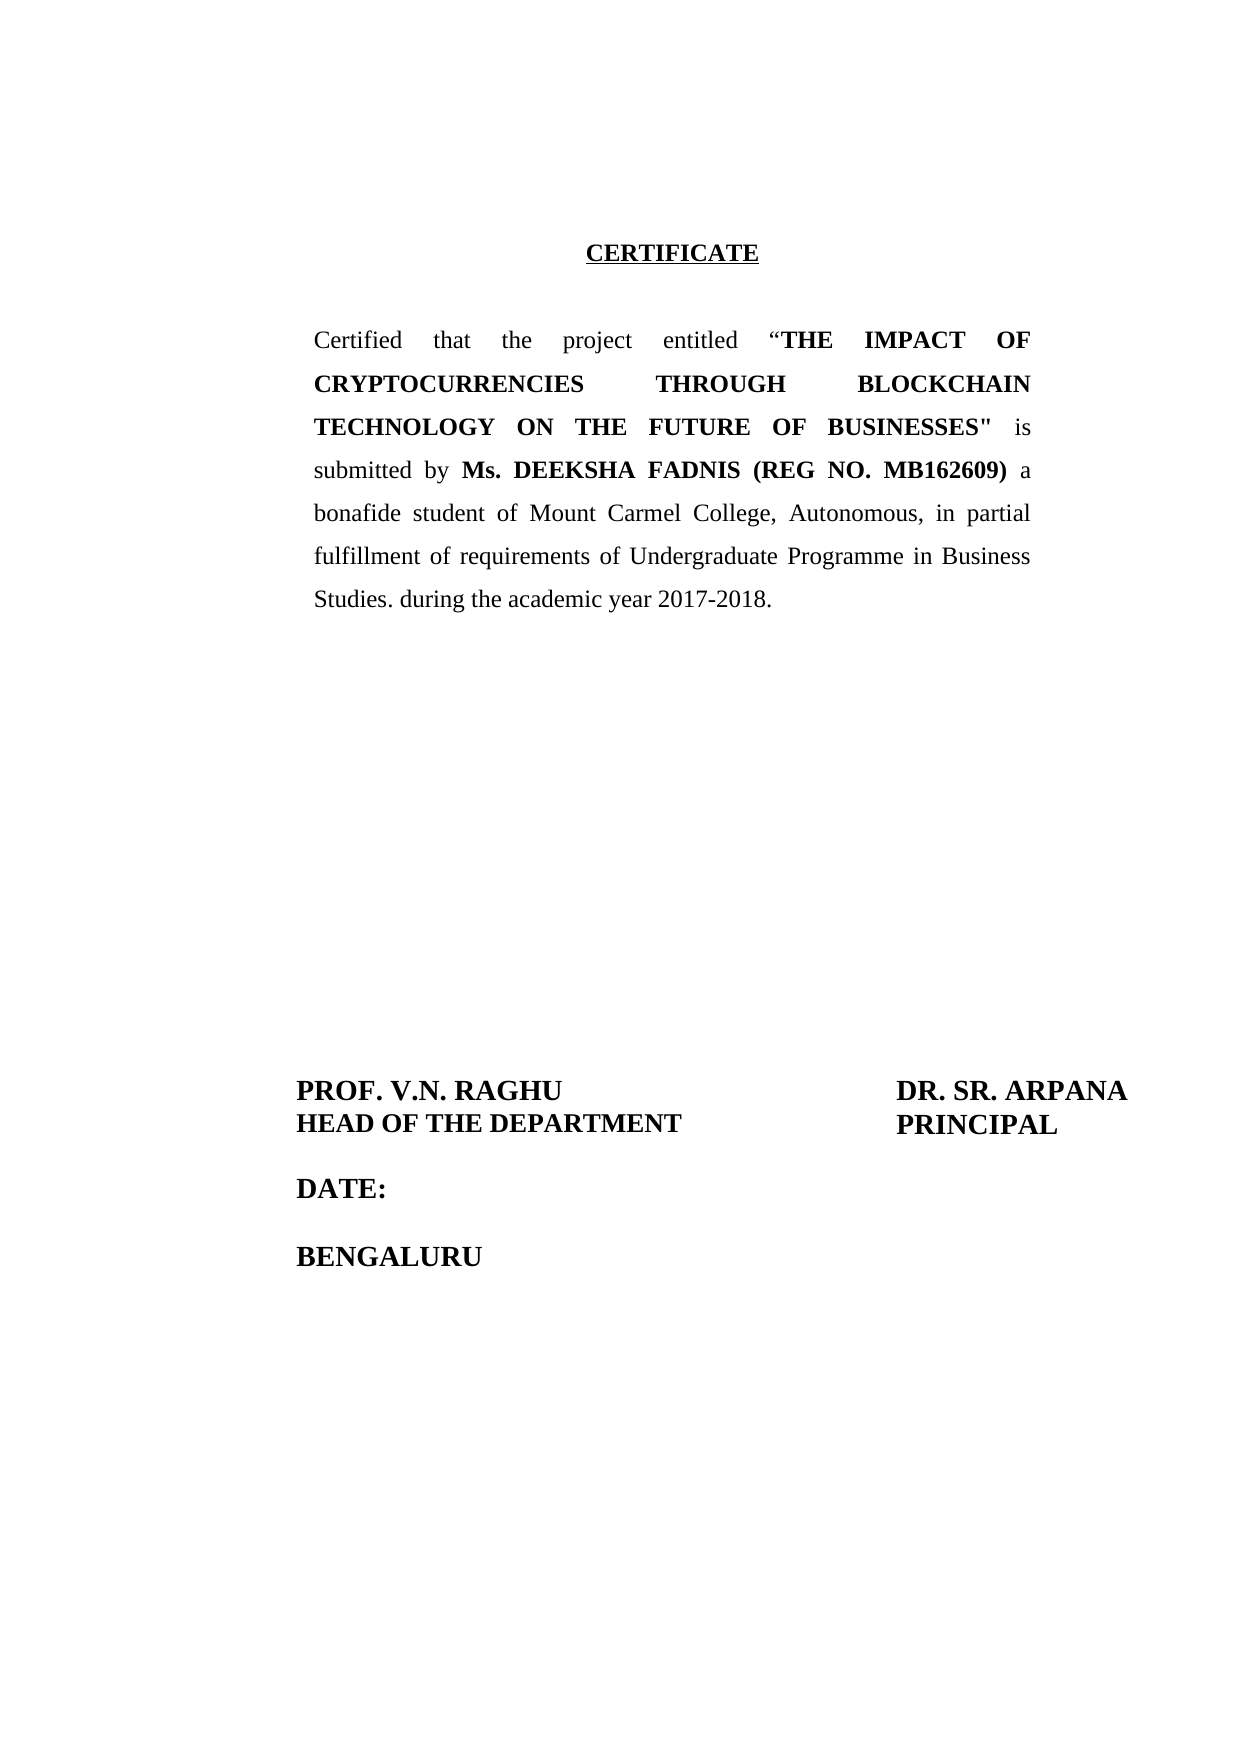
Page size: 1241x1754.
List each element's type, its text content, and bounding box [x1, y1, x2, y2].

text Certified that the project entitled “THE IMPACT OF CRYPTOCURRENCIES THROUGH BLOCKCHAIN TECHNOLOGY ON THE FUTURE OF BUSINESSES" is submitted by Ms. DEEKSHA FADNIS (REG NO. MB162609) a bonafide student of Mount Carmel College, Autonomous, in partial fulfillment of requirements of Undergraduate Programme in Business Studies. during the academic year 2017-2018. [313, 326, 1031, 613]
text CERTIFICATE [313, 238, 1031, 267]
